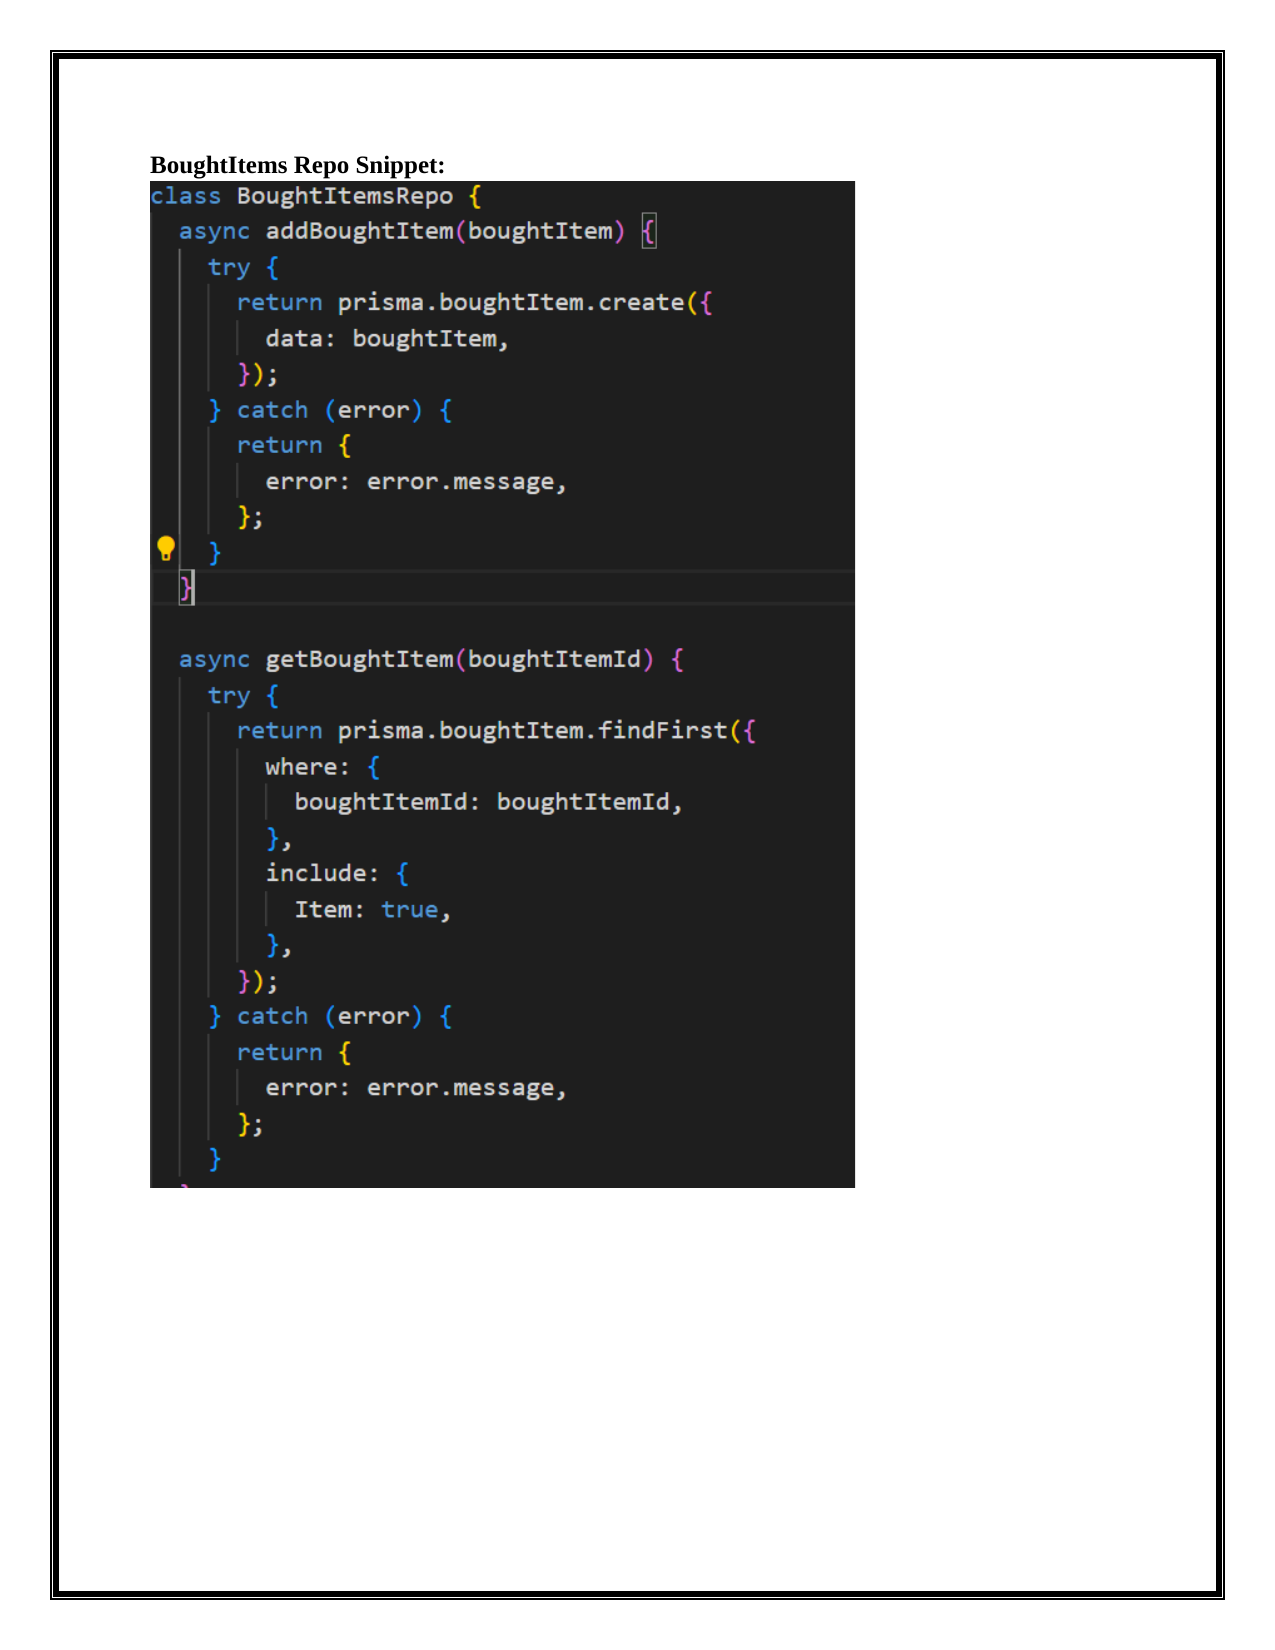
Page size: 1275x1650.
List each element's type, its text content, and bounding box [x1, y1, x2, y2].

picture [150, 181, 855, 1188]
